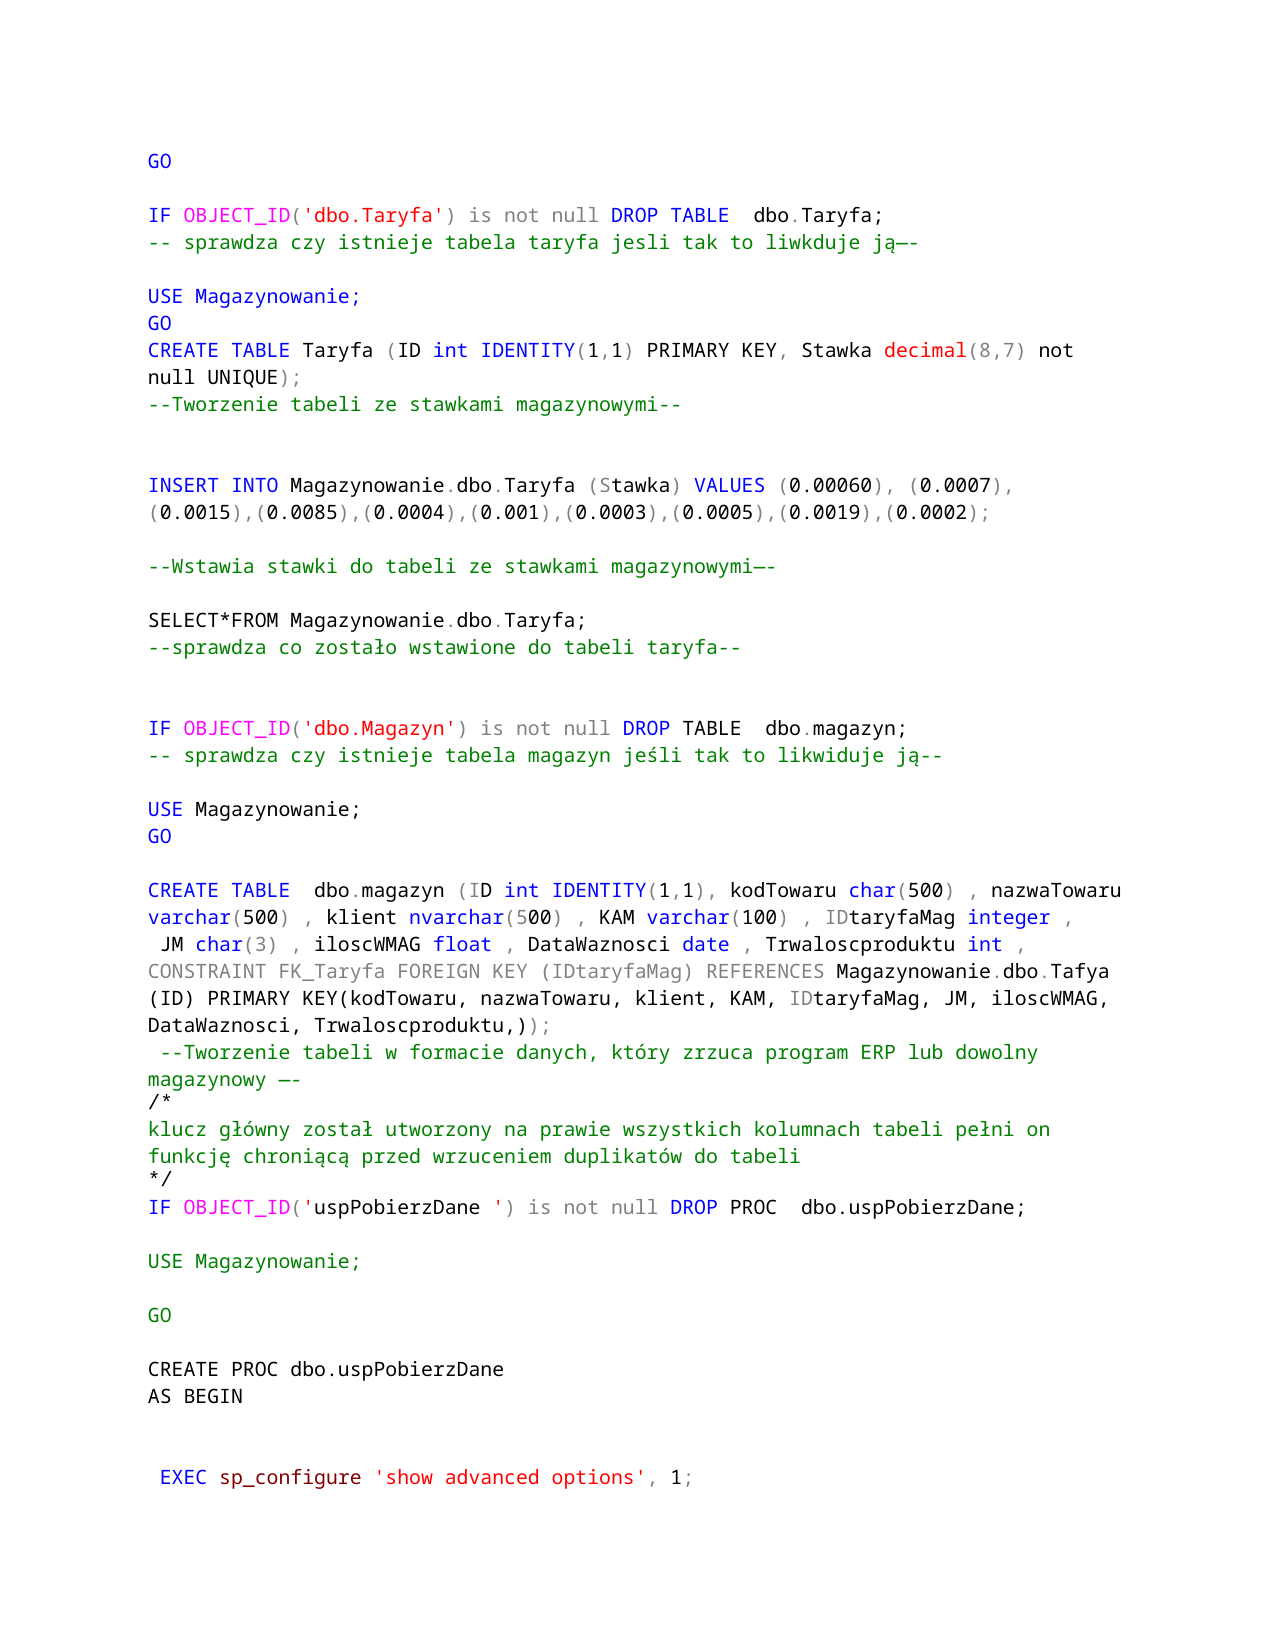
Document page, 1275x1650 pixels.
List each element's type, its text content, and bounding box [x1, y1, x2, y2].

text */ [148, 1169, 1127, 1193]
text --Wstawia stawki do tabeli ze stawkami magazynowymi—- [148, 552, 1127, 579]
text USE Magazynowanie; [148, 282, 1127, 309]
text USE Magazynowanie; [148, 795, 1127, 822]
text IF OBJECT_ID('uspPobierzDane ') is not null DROP PROC dbo.uspPobierzDane; [148, 1193, 1127, 1220]
text AS BEGIN [148, 1382, 1127, 1409]
text GO [148, 1301, 1127, 1328]
text --sprawdza co zostało wstawione do tabeli taryfa-- [148, 633, 1127, 660]
text JM char(3) , iloscWMAG float , DataWaznosci date , Trwaloscproduktu int , CONSTRAINT FK_Taryfa FOREIGN KEY (IDtaryfaMag) REFERENCES Magazynowanie.dbo.Tafya (ID) PRIMARY KEY(kodTowaru, nazwaTowaru, klient, KAM, IDtaryfaMag, JM, iloscWMAG, DataWaznosci, Trwaloscproduktu,)); [148, 930, 1127, 1038]
text IF OBJECT_ID('dbo.Taryfa') is not null DROP TABLE dbo.Taryfa; [148, 202, 1127, 228]
text GO [148, 148, 1127, 174]
text GO [148, 309, 1127, 336]
text klucz główny został utworzony na prawie wszystkich kolumnach tabeli pełni on funkcję chroniącą przed wrzuceniem duplikatów do tabeli [148, 1116, 1127, 1169]
text CREATE TABLE Taryfa (ID int IDENTITY(1,1) PRIMARY KEY, Stawka decimal(8,7) not null UNIQUE); [148, 336, 1127, 390]
text INSERT INTO Magazynowanie.dbo.Taryfa (Stawka) VALUES (0.00060), (0.0007), (0.0015),(0.0085),(0.0004),(0.001),(0.0003),(0.0005),(0.0019),(0.0002); [148, 471, 1127, 525]
text GO [148, 822, 1127, 849]
text /* [148, 1092, 1127, 1116]
text SELECT*FROM Magazynowanie.dbo.Taryfa; [148, 606, 1127, 633]
text CREATE TABLE dbo.magazyn (ID int IDENTITY(1,1), kodTowaru char(500) , nazwaTowaru varchar(500) , klient nvarchar(500) , KAM varchar(100) , IDtaryfaMag integer , [148, 876, 1127, 930]
text CREATE PROC dbo.uspPobierzDane [148, 1355, 1127, 1382]
text --Tworzenie tabeli w formacie danych, który zrzuca program ERP lub dowolny magazynowy —- [148, 1038, 1127, 1092]
text -- sprawdza czy istnieje tabela magazyn jeśli tak to likwiduje ją-- [148, 741, 1127, 768]
text USE Magazynowanie; [148, 1247, 1127, 1274]
text --Tworzenie tabeli ze stawkami magazynowymi-- [148, 390, 1127, 417]
text IF OBJECT_ID('dbo.Magazyn') is not null DROP TABLE dbo.magazyn; [148, 714, 1127, 741]
text -- sprawdza czy istnieje tabela taryfa jesli tak to liwkduje ją—- [148, 228, 1127, 256]
text EXEC sp_configure 'show advanced options', 1; [148, 1463, 1127, 1490]
